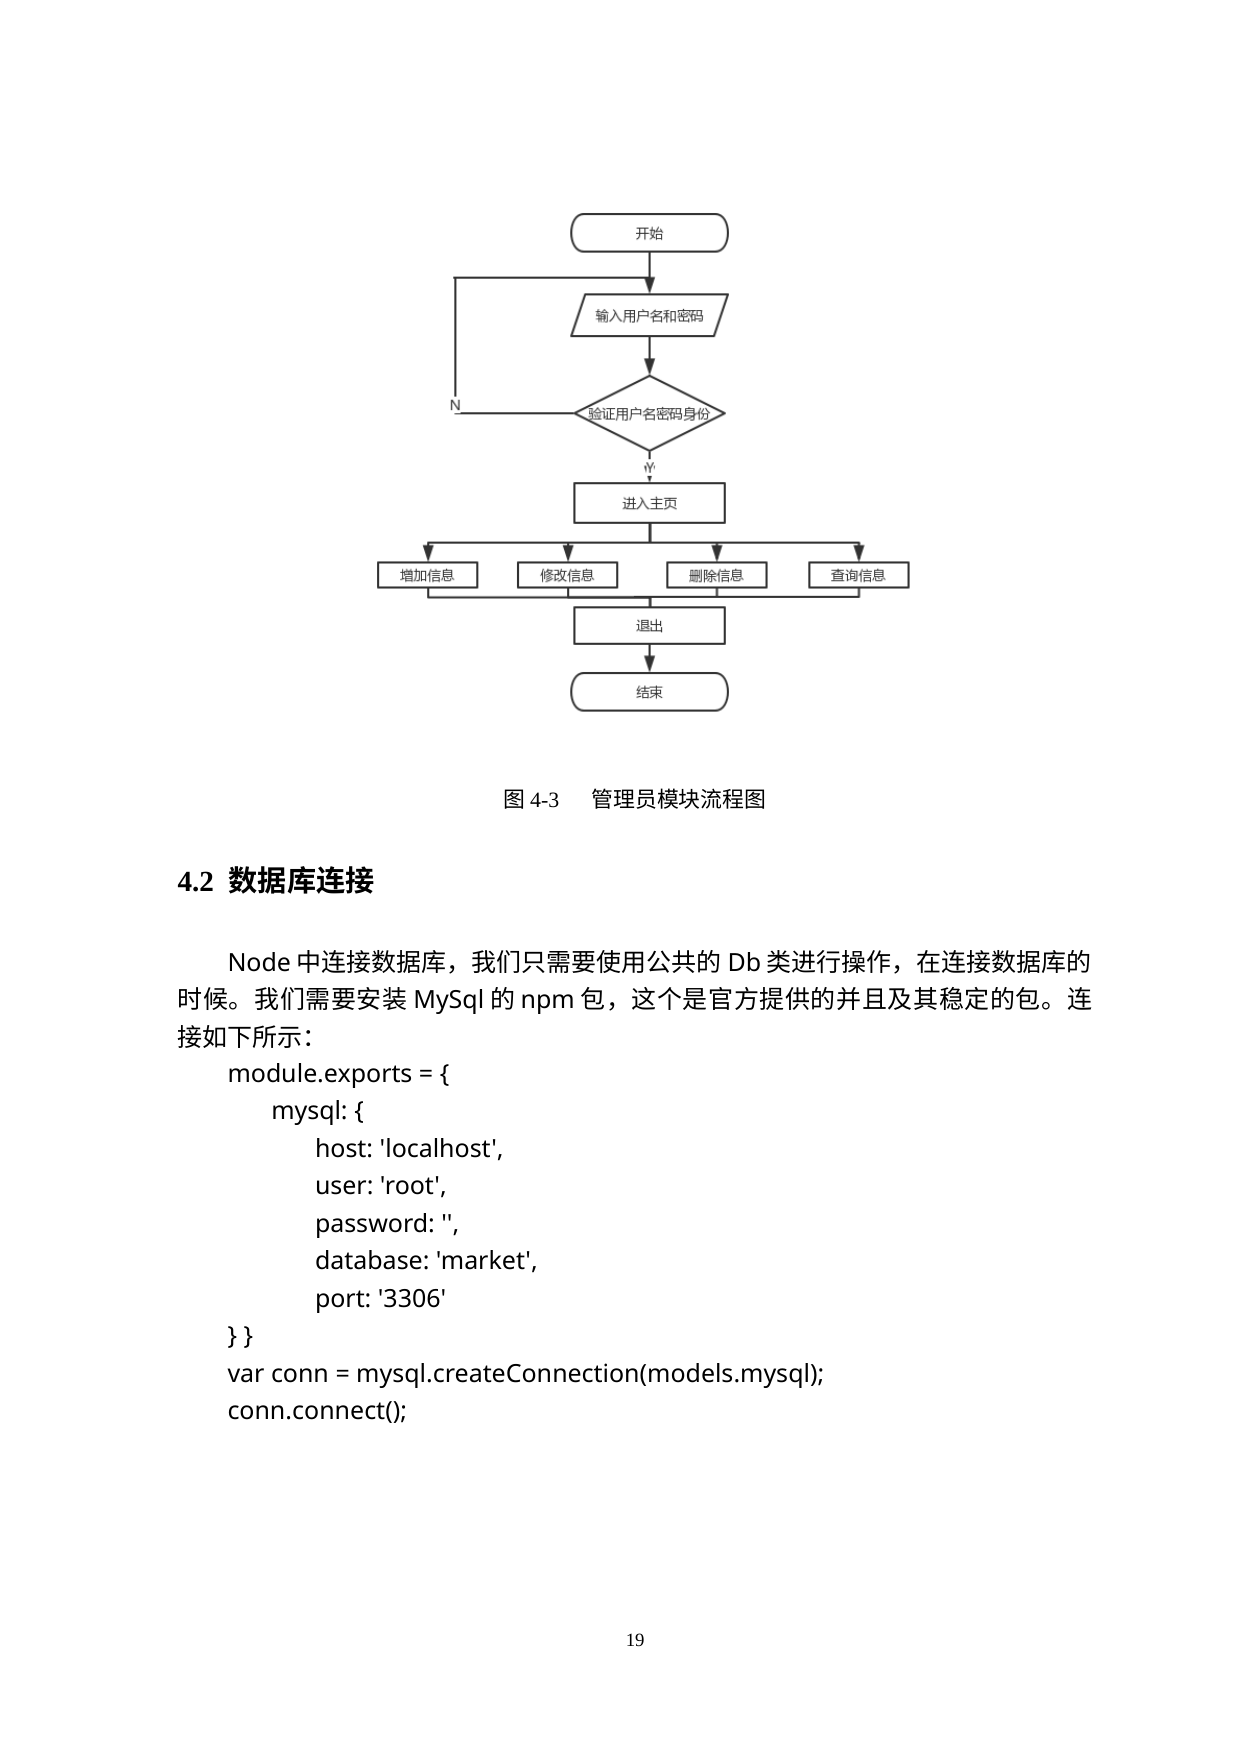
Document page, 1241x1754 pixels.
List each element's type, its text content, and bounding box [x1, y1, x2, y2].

subtitle 4.2 数据库连接 [177, 841, 1092, 916]
text 图4-3 管理员模块流程图 [177, 779, 1092, 816]
text conn.connect(); [177, 1391, 1092, 1429]
text Node中连接数据库，我们只需要使用公共的Db类进行操作，在连接数据库的时候。我们需要安装MySql的npm包，这个是官方提供的并且及其稳定的包。连接如下所示： [177, 941, 1092, 1054]
text host: 'localhost', [265, 1129, 1092, 1166]
text port: '3306' [265, 1279, 1092, 1316]
text database: 'market', [265, 1241, 1092, 1279]
text mysql: { [221, 1091, 1092, 1129]
text password: '', [265, 1204, 1092, 1241]
text var conn = mysql.createConnection(models.mysql); [177, 1354, 1092, 1391]
picture [328, 164, 942, 744]
text module.exports = { [177, 1054, 1092, 1091]
text user: 'root', [265, 1166, 1092, 1204]
text } } [177, 1316, 1092, 1354]
